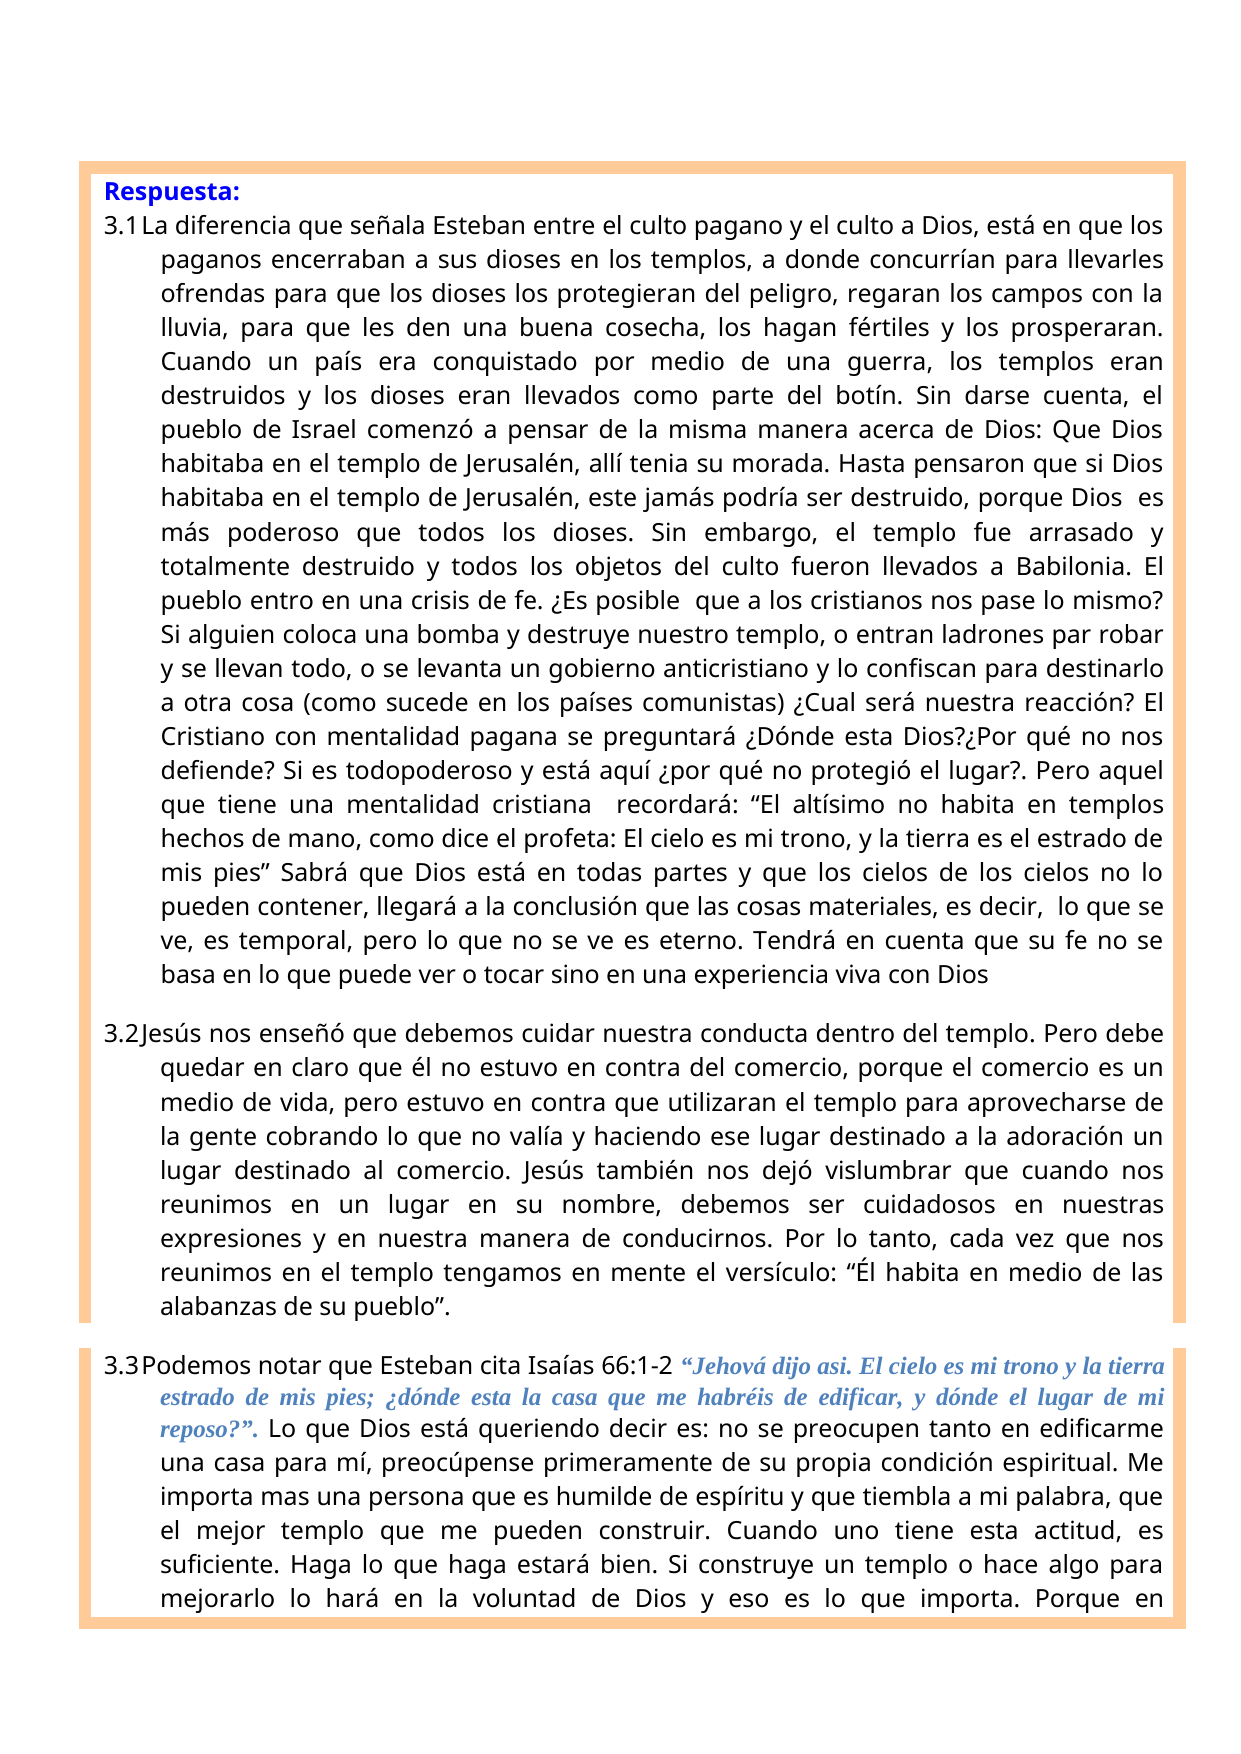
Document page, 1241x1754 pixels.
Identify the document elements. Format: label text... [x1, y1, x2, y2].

list La diferencia que señala Esteban entre el culto pagano y el culto a Dios, está en que los paganos encerraban a sus dioses en los templos, a donde concurrían para llevarles ofrendas para que los dioses los protegieran del peligro, regaran los campos con la lluvia, para que les den una buena cosecha, los hagan fértiles y los prosperaran. Cuando un país era conquistado por medio de una guerra, los templos eran destruidos y los dioses eran llevados como parte del botín. Sin darse cuenta, el pueblo de Israel comenzó a pensar de la misma manera acerca de Dios: Que Dios habitaba en el templo de Jerusalén, allí tenia su morada. Hasta pensaron que si Dios habitaba en el templo de Jerusalén, este jamás podría ser destruido, porque Dios es más poderoso que todos los dioses. Sin embargo, el templo fue arrasado y totalmente destruido y todos los objetos del culto fueron llevados a Babilonia. El pueblo entro en una crisis de fe. ¿Es posible que a los cristianos nos pase lo mismo? Si alguien coloca una bomba y destruye nuestro templo, o entran ladrones par robar y se llevan todo, o se levanta un gobierno anticristiano y lo confiscan para destinarlo a otra cosa (como sucede en los países comunistas) ¿Cual será nuestra reacción? El Cristiano con mentalidad pagana se preguntará ¿Dónde esta Dios?¿Por qué no nos defiende? Si es todopoderoso y está aquí ¿por qué no protegió el lugar?. Pero aquel que tiene una mentalidad cristiana recordará: “El altísimo no habita en templos hechos de mano, como dice el profeta: El cielo es mi trono, y la tierra es el estrado de mis pies” Sabrá que Dios está en todas partes y que los cielos de los cielos no lo pueden contener, llegará a la conclusión que las cosas materiales, es decir, lo que se ve, es temporal, pero lo que no se ve es eterno. Tendrá en cuenta que su fe no se basa en lo que puede ver o tocar sino en una experiencia viva con Dios [103, 208, 1165, 991]
text Respuesta: [91, 174, 1173, 208]
list Jesús nos enseñó que debemos cuidar nuestra conducta dentro del templo. Pero debe quedar en claro que él no estuvo en contra del comercio, porque el comercio es un medio de vida, pero estuvo en contra que utilizaran el templo para aprovecharse de la gente cobrando lo que no valía y haciendo ese lugar destinado a la adoración un lugar destinado al comercio. Jesús también nos dejó vislumbrar que cuando nos reunimos en un lugar en su nombre, debemos ser cuidadosos en nuestras expresiones y en nuestra manera de conducirnos. Por lo tanto, cada vez que nos reunimos en el templo tengamos en mente el versículo: “Él habita en medio de las alabanzas de su pueblo”. [91, 1003, 1173, 1323]
